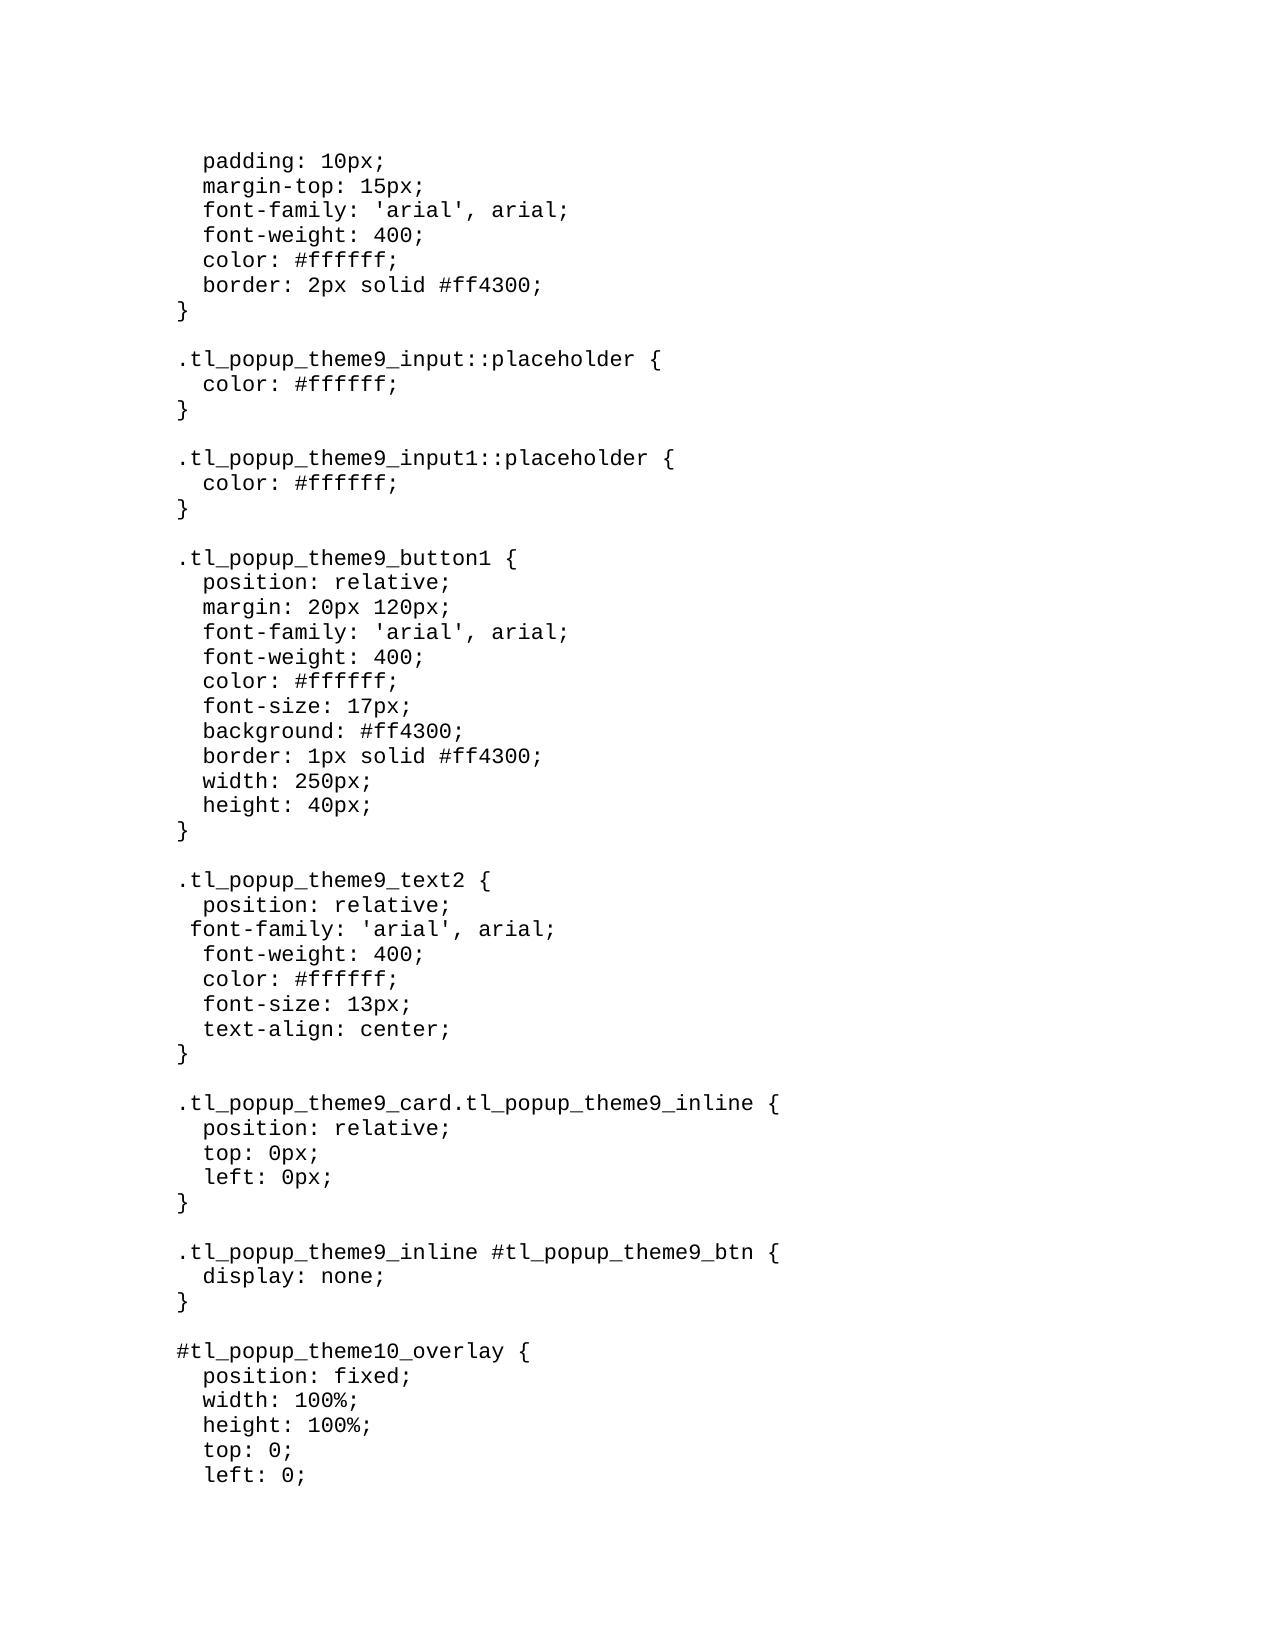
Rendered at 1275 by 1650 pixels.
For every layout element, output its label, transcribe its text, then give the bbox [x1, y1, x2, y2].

text .tl_popup_theme9_input1::placeholder { [150, 447, 1125, 472]
text .tl_popup_theme9_text2 { [150, 869, 1125, 894]
text } [150, 819, 1125, 844]
text background: #ff4300; [150, 720, 1125, 745]
text } [150, 1191, 1125, 1216]
text height: 100%; [150, 1414, 1125, 1439]
text #tl_popup_theme10_overlay { [150, 1340, 1125, 1365]
text color: #ffffff; [150, 472, 1125, 497]
text .tl_popup_theme9_button1 { [150, 547, 1125, 571]
text font-weight: 400; [150, 646, 1125, 671]
text .tl_popup_theme9_inline #tl_popup_theme9_btn { [150, 1241, 1125, 1266]
text text-align: center; [150, 1018, 1125, 1042]
text font-family: 'arial', arial; [150, 621, 1125, 646]
text font-size: 13px; [150, 993, 1125, 1018]
text } [150, 1042, 1125, 1067]
text position: fixed; [150, 1365, 1125, 1389]
text font-family: 'arial', arial; [150, 918, 1125, 943]
text font-weight: 400; [150, 943, 1125, 968]
text position: relative; [150, 894, 1125, 918]
text width: 250px; [150, 770, 1125, 794]
text position: relative; [150, 1117, 1125, 1142]
text margin: 20px 120px; [150, 596, 1125, 621]
text font-family: 'arial', arial; [150, 199, 1125, 224]
text left: 0; [150, 1464, 1125, 1489]
text position: relative; [150, 571, 1125, 596]
text color: #ffffff; [150, 968, 1125, 993]
text width: 100%; [150, 1389, 1125, 1414]
text } [150, 497, 1125, 522]
text } [150, 299, 1125, 323]
text top: 0px; [150, 1142, 1125, 1166]
text color: #ffffff; [150, 373, 1125, 398]
text } [150, 398, 1125, 423]
text color: #ffffff; [150, 249, 1125, 274]
text color: #ffffff; [150, 671, 1125, 695]
text } [150, 1290, 1125, 1315]
text .tl_popup_theme9_input::placeholder { [150, 348, 1125, 373]
text top: 0; [150, 1439, 1125, 1464]
text font-size: 17px; [150, 695, 1125, 720]
text border: 1px solid #ff4300; [150, 745, 1125, 770]
text font-weight: 400; [150, 224, 1125, 249]
text left: 0px; [150, 1166, 1125, 1191]
text .tl_popup_theme9_card.tl_popup_theme9_inline { [150, 1092, 1125, 1117]
text height: 40px; [150, 794, 1125, 819]
text padding: 10px; [150, 150, 1125, 175]
text border: 2px solid #ff4300; [150, 274, 1125, 299]
text display: none; [150, 1266, 1125, 1290]
text margin-top: 15px; [150, 175, 1125, 199]
